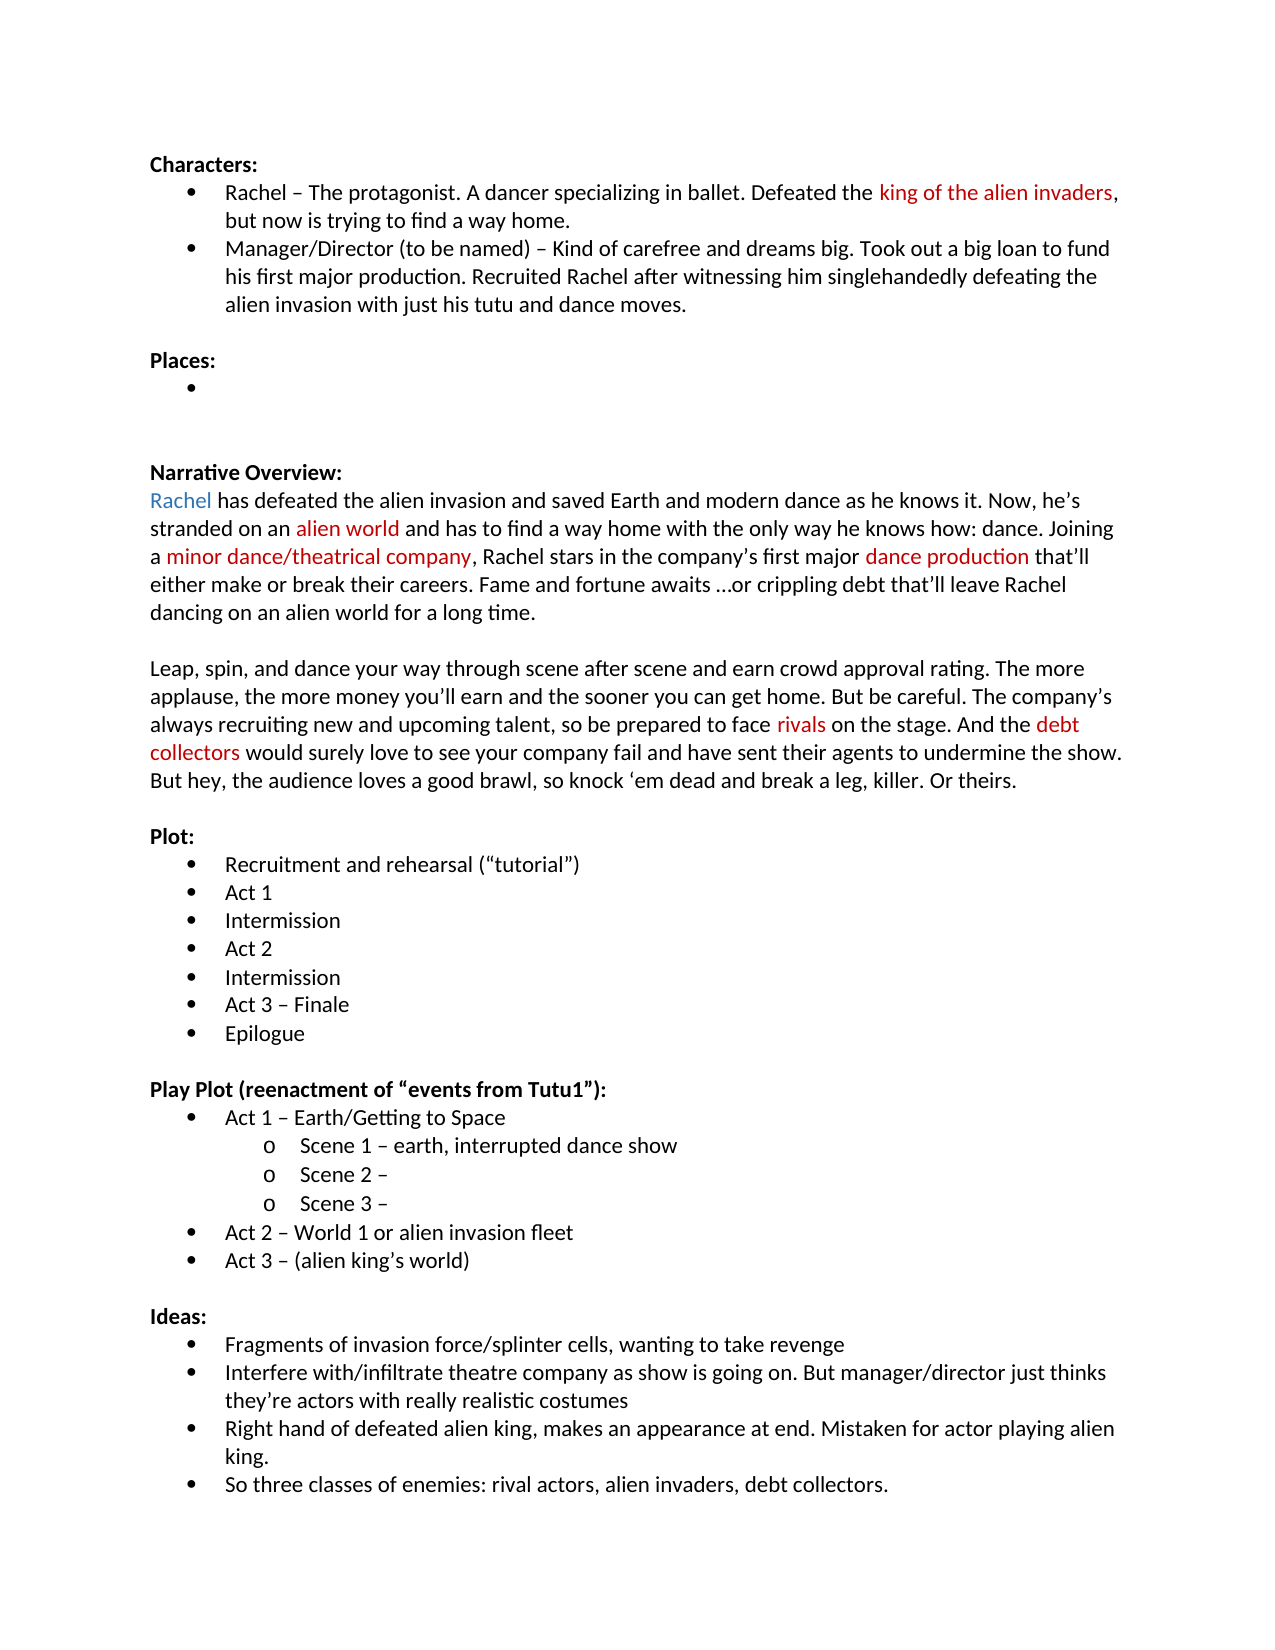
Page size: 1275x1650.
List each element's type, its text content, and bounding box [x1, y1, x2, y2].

list Interfere with/infiltrate theatre company as show is going on. But manager/director just thinks they’re actors with really realistic costumes [187, 1358, 1125, 1414]
text Play Plot (reenactment of “events from Tutu1”): [150, 1075, 1125, 1103]
list Act 2 – World 1 or alien invasion fleet [187, 1218, 1125, 1246]
list Fragments of invasion force/splinter cells, wanting to take revenge [187, 1330, 1125, 1358]
list Intermission [187, 907, 1125, 934]
list Rachel – The protagonist. A dancer specializing in ballet. Defeated the king of the alien invaders, but now is trying to find a way home. [187, 178, 1125, 234]
list Right hand of defeated alien king, makes an appearance at end. Mistaken for actor playing alien king. [187, 1414, 1125, 1470]
list Act 3 – (alien king’s world) [187, 1246, 1125, 1274]
list Act 2 [187, 934, 1125, 963]
list So three classes of enemies: rival actors, alien invaders, debt collectors. [187, 1470, 1125, 1498]
list Act 1 – Earth/Getting to Space [187, 1103, 1125, 1131]
text Ideas: [150, 1302, 1125, 1330]
list Scene 2 – [262, 1160, 1125, 1189]
list Manager/Director (to be named) – Kind of carefree and dreams big. Took out a big loan to fund his first major production. Recruited Rachel after witnessing him singlehandedly defeating the alien invasion with just his tutu and dance moves. [187, 234, 1125, 318]
text Leap, spin, and dance your way through scene after scene and earn crowd approval rating. The more applause, the more money you’ll earn and the sooner you can get home. But be careful. The company’s always recruiting new and upcoming talent, so be prepared to face rivals on the stage. And the debt collectors would surely love to see your company fail and have sent their agents to undermine the show. But hey, the audience loves a good brawl, so knock ‘em dead and break a leg, killer. Or theirs. [150, 654, 1125, 794]
text Plot: [150, 822, 1125, 851]
text Places: [150, 346, 1125, 374]
list Scene 1 – earth, interrupted dance show [262, 1131, 1125, 1160]
list Recruitment and rehearsal (“tutorial”) [187, 851, 1125, 878]
text Rachel has defeated the alien invasion and saved Earth and modern dance as he knows it. Now, he’s stranded on an alien world and has to find a way home with the only way he knows how: dance. Joining a minor dance/theatrical company, Rachel stars in the company’s first major dance production that’ll either make or break their careers. Fame and fortune awaits …or crippling debt that’ll leave Rachel dancing on an alien world for a long time. [150, 486, 1125, 626]
list Act 3 – Finale [187, 991, 1125, 1019]
list Intermission [187, 963, 1125, 991]
list Act 1 [187, 878, 1125, 907]
text Characters: [150, 150, 1125, 178]
list Epilogue [187, 1019, 1125, 1047]
list Scene 3 – [262, 1189, 1125, 1218]
text Narrative Overview: [150, 458, 1125, 486]
